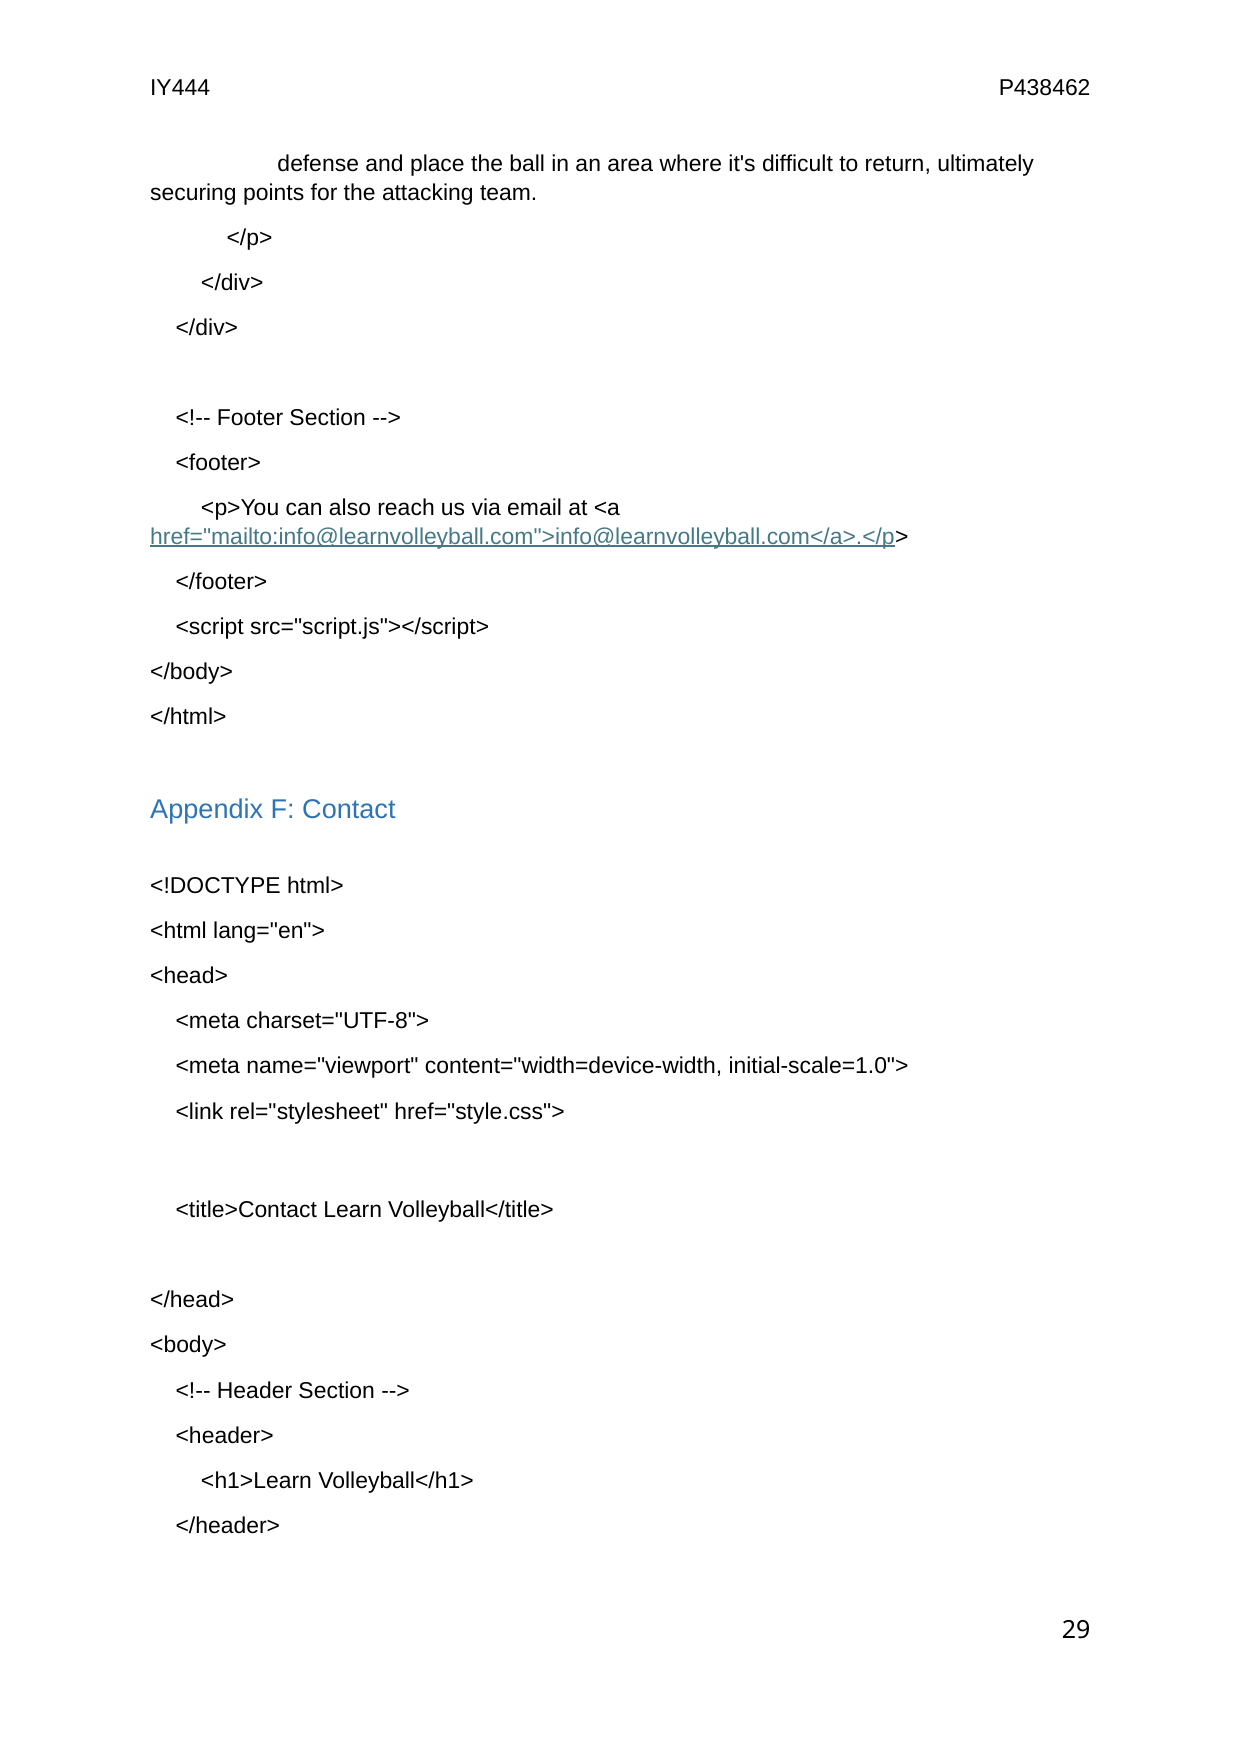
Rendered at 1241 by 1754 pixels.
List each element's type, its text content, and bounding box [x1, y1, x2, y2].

text </p> [150, 223, 1090, 250]
text </html> [150, 703, 1090, 729]
text </body> [150, 658, 1090, 684]
text </head> [150, 1286, 1090, 1313]
text <p>You can also reach us via email at <a href="mailto:info@learnvolleyball.com">info@learnvolleyball.com</a>.</p> [150, 494, 1090, 549]
text <!DOCTYPE html> [150, 872, 1090, 898]
text </footer> [150, 568, 1090, 594]
text <footer> [150, 449, 1090, 475]
text <!-- Footer Section --> [150, 404, 1090, 430]
text <link rel="stylesheet" href="style.css"> [150, 1098, 1090, 1124]
text <header> [150, 1422, 1090, 1448]
text </div> [150, 314, 1090, 340]
text <meta name="viewport" content="width=device-width, initial-scale=1.0"> [150, 1052, 1090, 1079]
text <!-- Header Section --> [150, 1377, 1090, 1403]
text defense and place the ball in an area where it's difficult to return, ultimately securing points for the attacking team. [150, 150, 1090, 205]
text <script src="script.js"></script> [150, 613, 1090, 639]
text <html lang="en"> [150, 917, 1090, 943]
text <body> [150, 1331, 1090, 1358]
text </header> [150, 1512, 1090, 1538]
text <meta charset="UTF-8"> [150, 1007, 1090, 1034]
text </div> [150, 269, 1090, 295]
text <head> [150, 962, 1090, 989]
text <title>Contact Learn Volleyball</title> [150, 1196, 1090, 1222]
text <h1>Learn Volleyball</h1> [150, 1467, 1090, 1493]
subtitle Appendix F: Contact [150, 793, 1090, 824]
